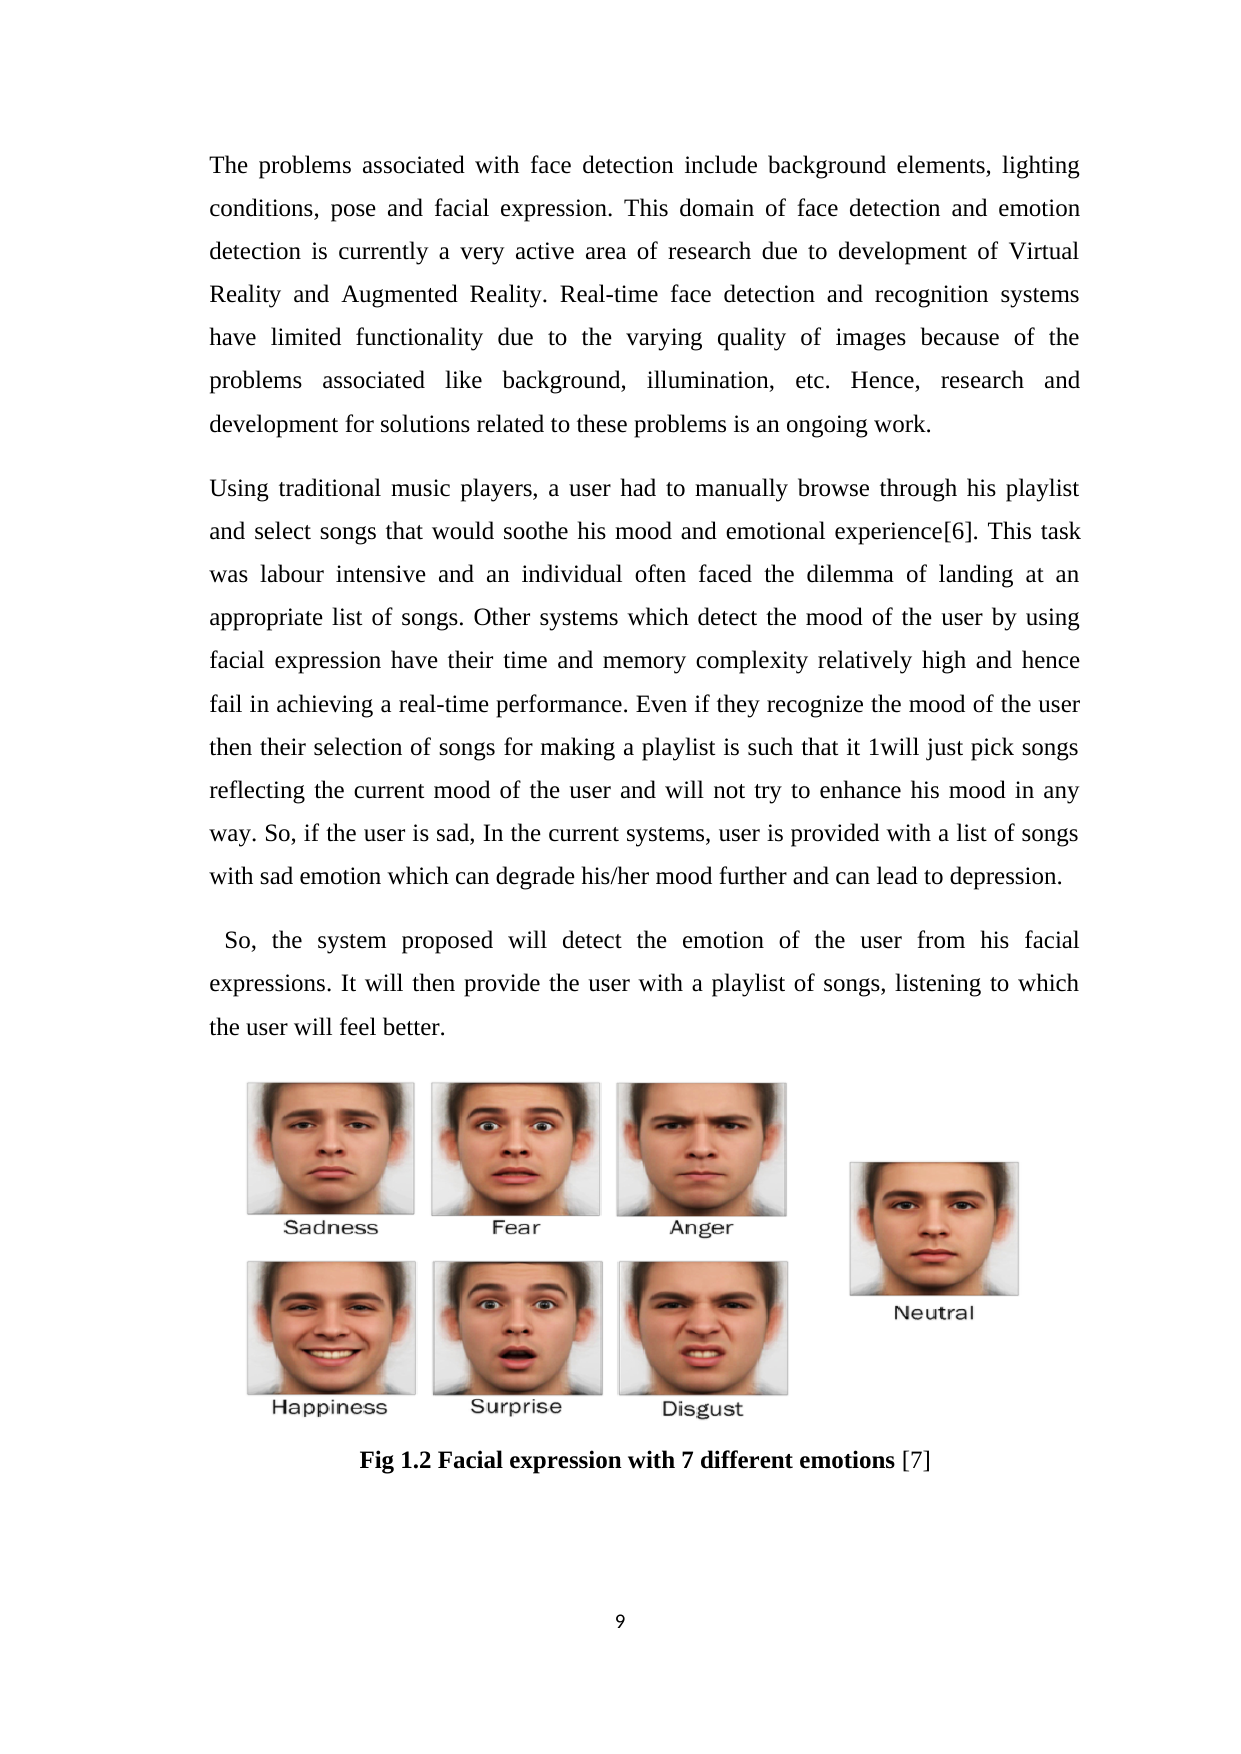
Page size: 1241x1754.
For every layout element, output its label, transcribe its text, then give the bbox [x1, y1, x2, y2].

text The problems associated with face detection include background elements, lighting conditions, pose and facial expression. This domain of face detection and emotion detection is currently a very active area of research due to development of Virtual Reality and Augmented Reality. Real-time face detection and recognition systems have limited functionality due to the varying quality of images because of the problems associated like background, illumination, etc. Hence, research and development for solutions related to these problems is an ongoing work. [209, 150, 1081, 437]
text Using traditional music players, a user had to manually browse through his playlist and select songs that would soothe his mood and emotional experience[6]. This task was labour intensive and an individual often faced the dilemma of landing at an appropriate list of songs. Other systems which detect the mood of the user by using facial expression have their time and memory complexity relatively high and hence fail in achieving a real-time performance. Even if they recognize the mood of the user then their selection of songs for making a playlist is such that it 1will just pick songs reflecting the current mood of the user and will not try to enhance his mood in any way. So, if the user is sad, In the current systems, user is provided with a list of songs with sad emotion which can degrade his/her mood further and can lead to depression. [209, 473, 1081, 890]
picture [242, 1076, 1048, 1433]
text Fig 1.2 Facial expression with 7 different emotions [7] [209, 1445, 1081, 1474]
text So, the system proposed will detect the emotion of the user from his facial expressions. It will then provide the user with a playlist of songs, listening to which the user will feel better. [209, 925, 1081, 1040]
